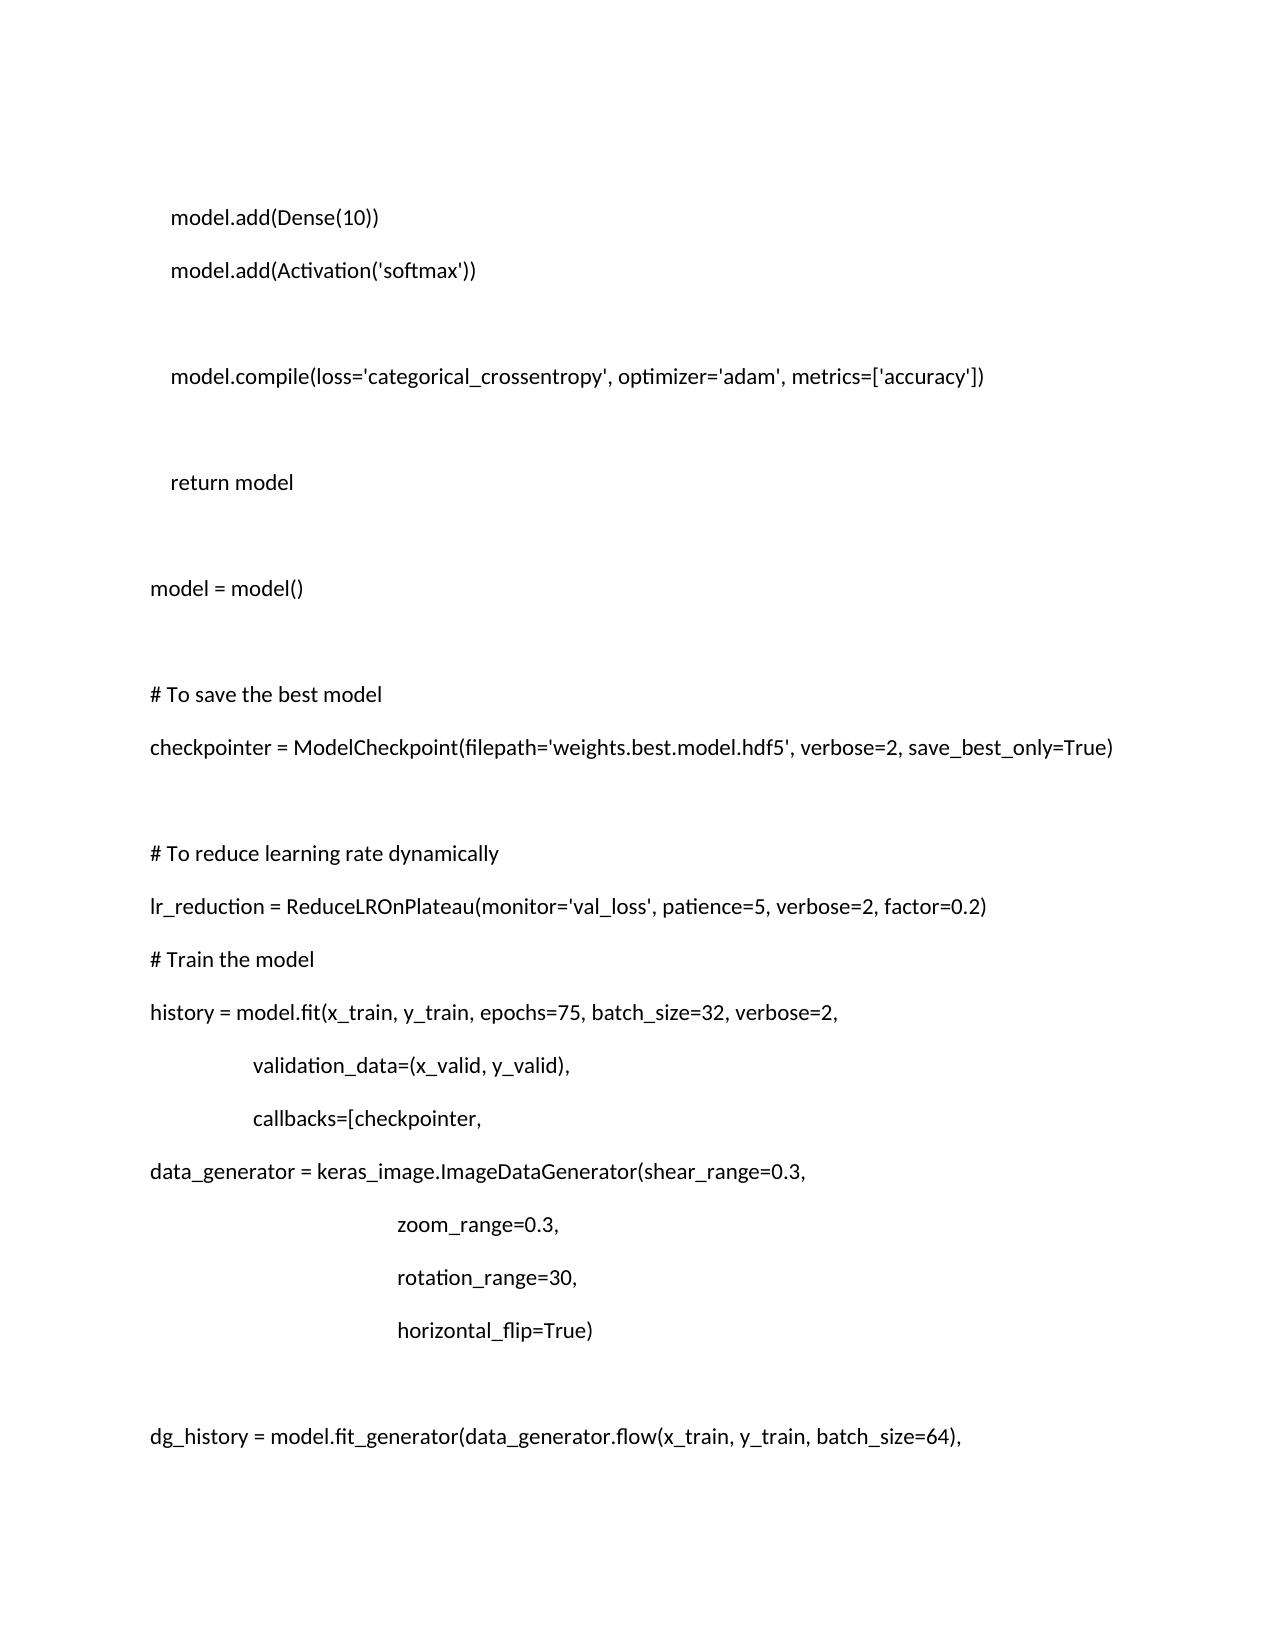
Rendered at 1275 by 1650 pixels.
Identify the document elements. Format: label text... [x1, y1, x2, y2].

text model.add(Dense(10)) [150, 203, 1125, 231]
text model = model() [150, 574, 1125, 602]
text history = model.fit(x_train, y_train, epochs=75, batch_size=32, verbose=2, [150, 998, 1125, 1026]
text horizontal_flip=True) [150, 1316, 1125, 1344]
text model.add(Activation('softmax')) [150, 256, 1125, 284]
text # To reduce learning rate dynamically [150, 839, 1125, 867]
text checkpointer = ModelCheckpoint(filepath='weights.best.model.hdf5', verbose=2, save_best_only=True) [150, 733, 1125, 761]
text zoom_range=0.3, [150, 1210, 1125, 1238]
text dg_history = model.fit_generator(data_generator.flow(x_train, y_train, batch_size=64), [150, 1422, 1125, 1451]
text lr_reduction = ReduceLROnPlateau(monitor='val_loss', patience=5, verbose=2, factor=0.2) [150, 892, 1125, 920]
text # Train the model [150, 945, 1125, 973]
text # To save the best model [150, 680, 1125, 708]
text model.compile(loss='categorical_crossentropy', optimizer='adam', metrics=['accuracy']) [150, 362, 1125, 390]
text data_generator = keras_image.ImageDataGenerator(shear_range=0.3, [150, 1157, 1125, 1185]
text return model [150, 468, 1125, 496]
text validation_data=(x_valid, y_valid), [150, 1051, 1125, 1079]
text rotation_range=30, [150, 1263, 1125, 1291]
text callbacks=[checkpointer, [150, 1104, 1125, 1132]
